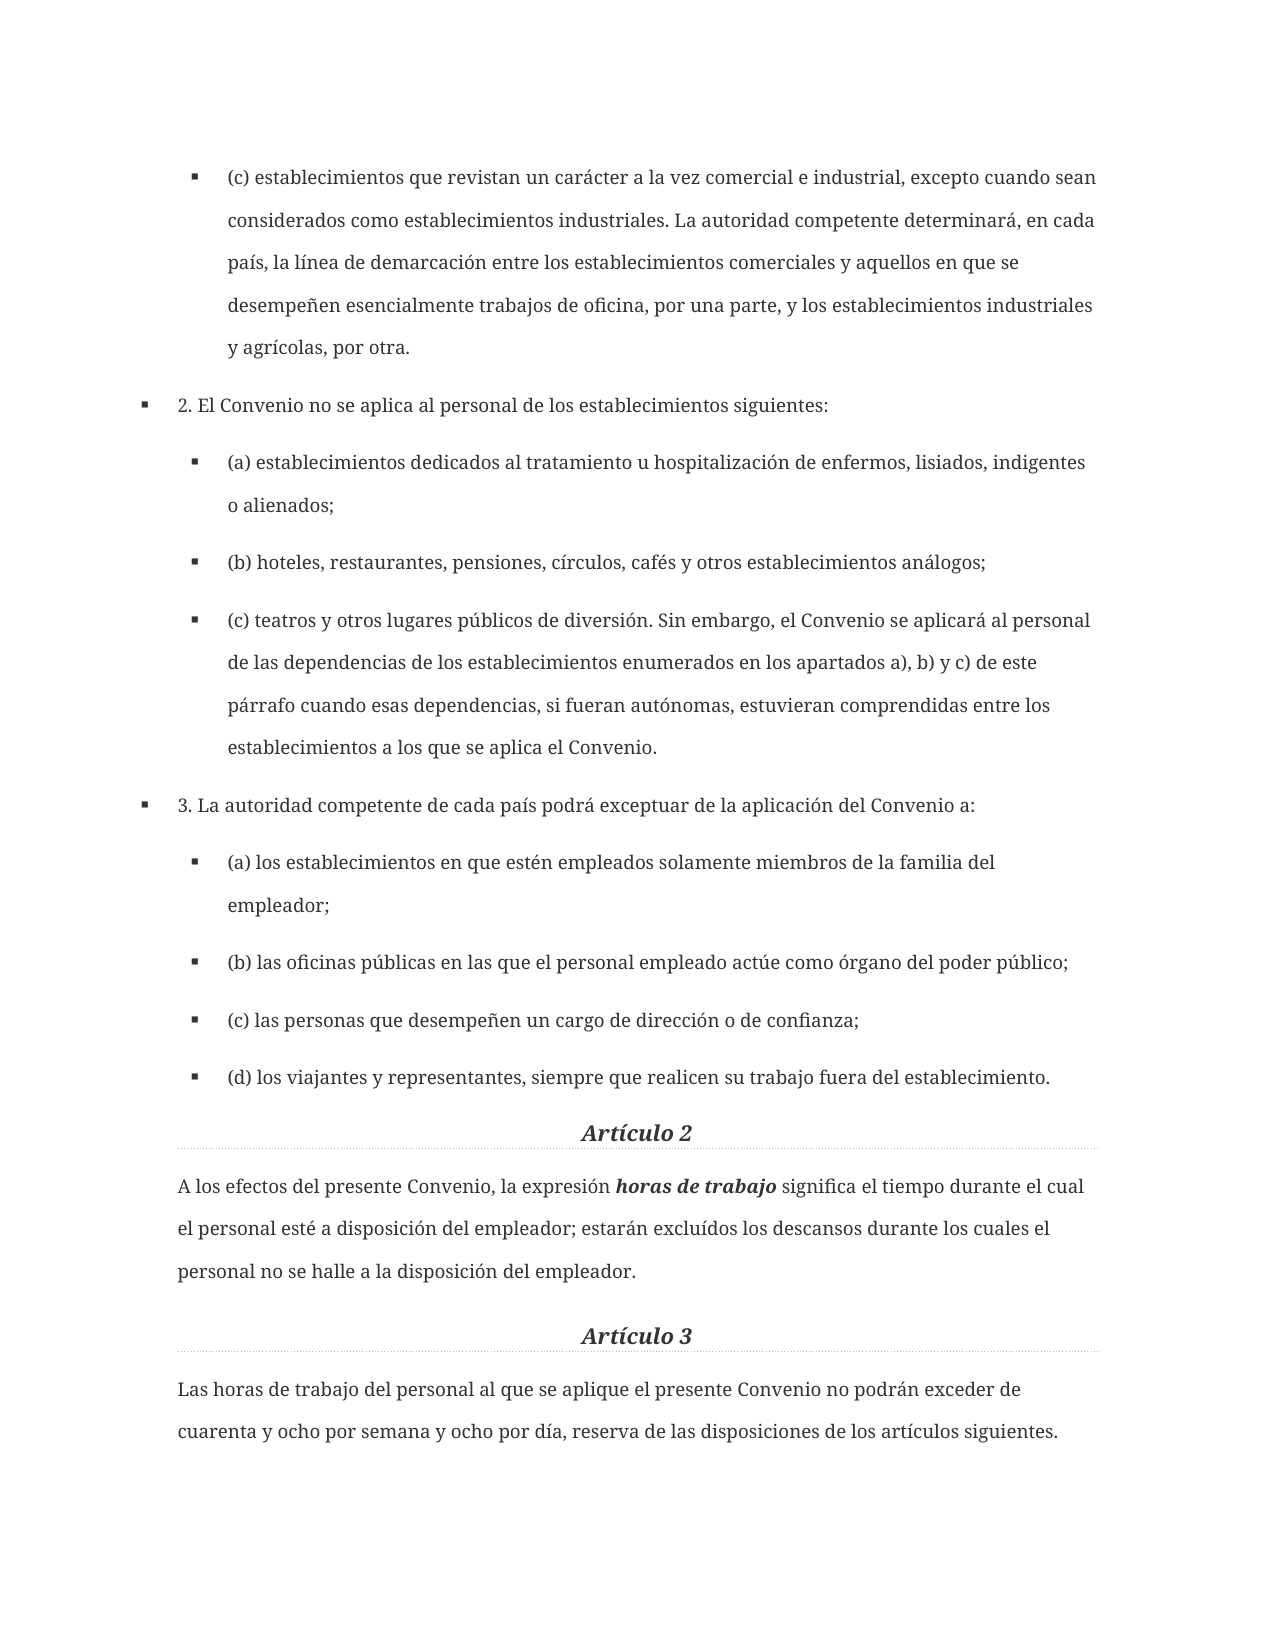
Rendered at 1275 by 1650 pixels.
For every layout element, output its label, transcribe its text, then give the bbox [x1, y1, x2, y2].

list (a) los establecimientos en que estén empleados solamente miembros de la familia del empleador; [190, 833, 1098, 918]
text Artículo 3 [177, 1308, 1098, 1351]
list (d) los viajantes y representantes, siempre que realicen su trabajo fuera del establecimiento. [190, 1048, 1098, 1090]
list (c) teatros y otros lugares públicos de diversión. Sin embargo, el Convenio se aplicará al personal de las dependencias de los establecimientos enumerados en los apartados a), b) y c) de este párrafo cuando esas dependencias, si fueran autónomas, estuvieran comprendidas entre los establecimientos a los que se aplica el Convenio. [190, 590, 1098, 760]
list (a) establecimientos dedicados al tratamiento u hospitalización de enfermos, lisiados, indigentes o alienados; [190, 433, 1098, 518]
list (b) las oficinas públicas en las que el personal empleado actúe como órgano del poder público; [190, 933, 1098, 975]
list (c) establecimientos que revistan un carácter a la vez comercial e industrial, excepto cuando sean considerados como establecimientos industriales. La autoridad competente determinará, en cada país, la línea de demarcación entre los establecimientos comerciales y aquellos en que se desempeñen esencialmente trabajos de oficina, por una parte, y los establecimientos industriales y agrícolas, por otra. [190, 148, 1098, 360]
text A los efectos del presente Convenio, la expresión horas de trabajo significa el tiempo durante el cual el personal esté a disposición del empleador; estarán excluídos los descansos durante los cuales el personal no se halle a la disposición del empleador. [177, 1156, 1098, 1283]
list 3. La autoridad competente de cada país podrá exceptuar de la aplicación del Convenio a: [140, 775, 1098, 818]
text Las horas de trabajo del personal al que se aplique el presente Convenio no podrán exceder de cuarenta y ocho por semana y ocho por día, reserva de las disposiciones de los artículos siguientes. [177, 1359, 1098, 1444]
list 2. El Convenio no se aplica al personal de los establecimientos siguientes: [140, 375, 1098, 418]
list (c) las personas que desempeñen un cargo de dirección o de confianza; [190, 990, 1098, 1033]
list (b) hoteles, restaurantes, pensiones, círculos, cafés y otros establecimientos análogos; [190, 533, 1098, 575]
text Artículo 2 [177, 1105, 1098, 1148]
